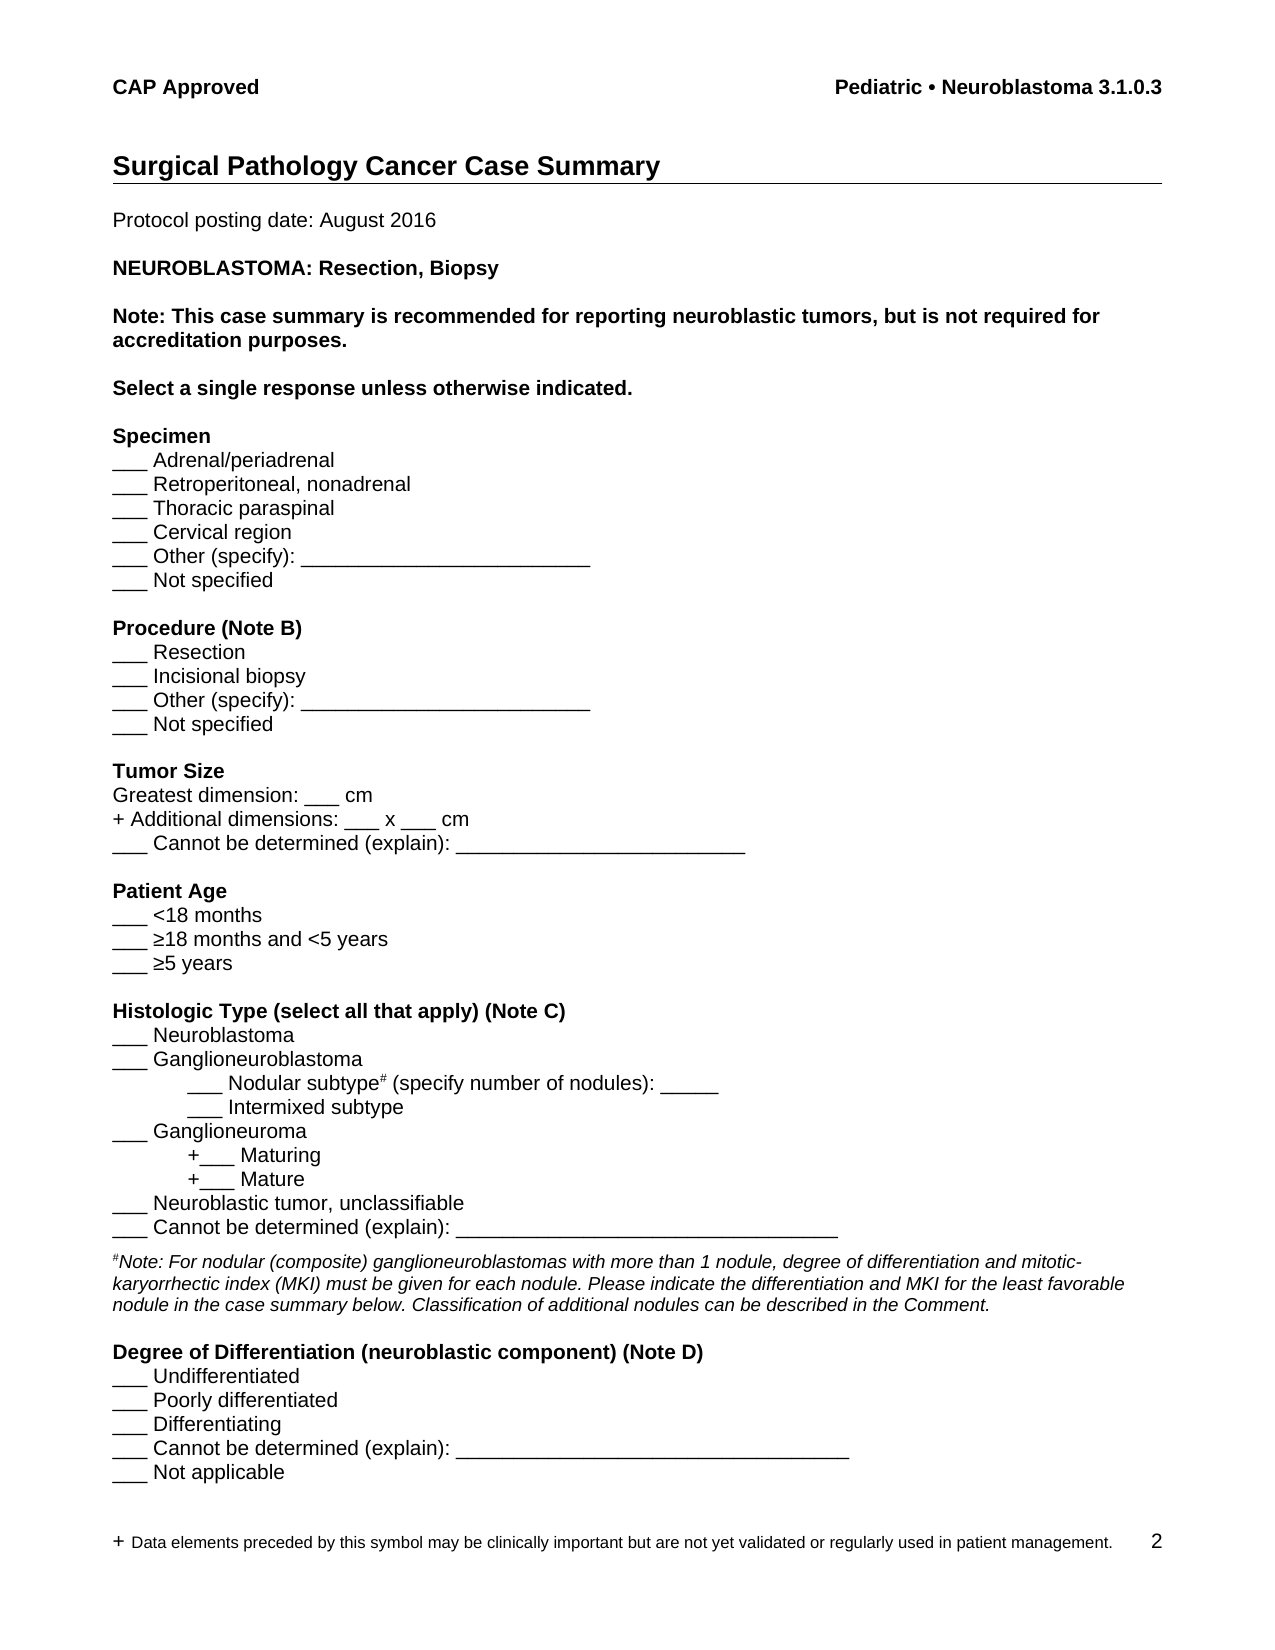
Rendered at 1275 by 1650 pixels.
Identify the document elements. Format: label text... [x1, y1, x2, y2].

text +___ Maturing [112, 1143, 1162, 1167]
text ___ Ganglioneuroma [112, 1119, 1162, 1143]
text ___ Nodular subtype# (specify number of nodules): _____ [112, 1071, 1162, 1095]
text ___ Not applicable [112, 1459, 1162, 1483]
subtitle Procedure (Note B) [112, 616, 1162, 639]
text ___ ≥18 months and <5 years [112, 927, 1162, 951]
text ___ Adrenal/periadrenal [112, 448, 1162, 472]
text ___ Undifferentiated [112, 1364, 1162, 1388]
text ___ ≥5 years [112, 951, 1162, 975]
text ___ Retroperitoneal, nonadrenal [112, 472, 1162, 496]
text ___ Cannot be determined (explain): _________________________________ [112, 1214, 1162, 1238]
text ___ Cervical region [112, 520, 1162, 544]
text Protocol posting date: August 2016 [112, 208, 1162, 232]
text ___ Not specified [112, 711, 1162, 735]
text Histologic Type (select all that apply) (Note C) [112, 999, 1162, 1023]
text Greatest dimension: ___ cm [112, 783, 1162, 807]
text ___ Intermixed subtype [112, 1095, 1162, 1119]
text + Additional dimensions: ___ x ___ cm [112, 807, 1162, 831]
text ___ <18 months [112, 903, 1162, 927]
text ___ Neuroblastoma [112, 1023, 1162, 1047]
text ___ Neuroblastic tumor, unclassifiable [112, 1191, 1162, 1214]
subtitle Patient Age [112, 879, 1162, 903]
text #Note: For nodular (composite) ganglioneuroblastomas with more than 1 nodule, degree of differentiation and mitotic-karyorrhectic index (MKI) must be given for each nodule. Please indicate the differentiation and MKI for the least favorable nodule in the case summary below. Classification of additional nodules can be described in the Comment. [112, 1251, 1162, 1316]
text ___ Cannot be determined (explain): __________________________________ [112, 1436, 1162, 1459]
text ___ Ganglioneuroblastoma [112, 1047, 1162, 1071]
text ___ Resection [112, 639, 1162, 663]
text ___ Not specified [112, 568, 1162, 592]
text ___ Poorly differentiated [112, 1388, 1162, 1412]
text ___ Other (specify): _________________________ [112, 544, 1162, 568]
text ___ Thoracic paraspinal [112, 496, 1162, 520]
text ___ Incisional biopsy [112, 663, 1162, 687]
subtitle Tumor Size [112, 759, 1162, 783]
text ___ Cannot be determined (explain): _________________________ [112, 831, 1162, 855]
text Specimen [112, 424, 1162, 448]
text ___ Differentiating [112, 1412, 1162, 1436]
text Surgical Pathology Cancer Case Summary [112, 150, 1162, 184]
text NEUROBLASTOMA: Resection, Biopsy [112, 256, 1162, 280]
subtitle Select a single response unless otherwise indicated. [112, 376, 1162, 400]
text Note: This case summary is recommended for reporting neuroblastic tumors, but is not required for accreditation purposes. [112, 304, 1162, 352]
text Degree of Differentiation (neuroblastic component) (Note D) [112, 1340, 1162, 1364]
text +___ Mature [112, 1167, 1162, 1191]
text ___ Other (specify): _________________________ [112, 687, 1162, 711]
